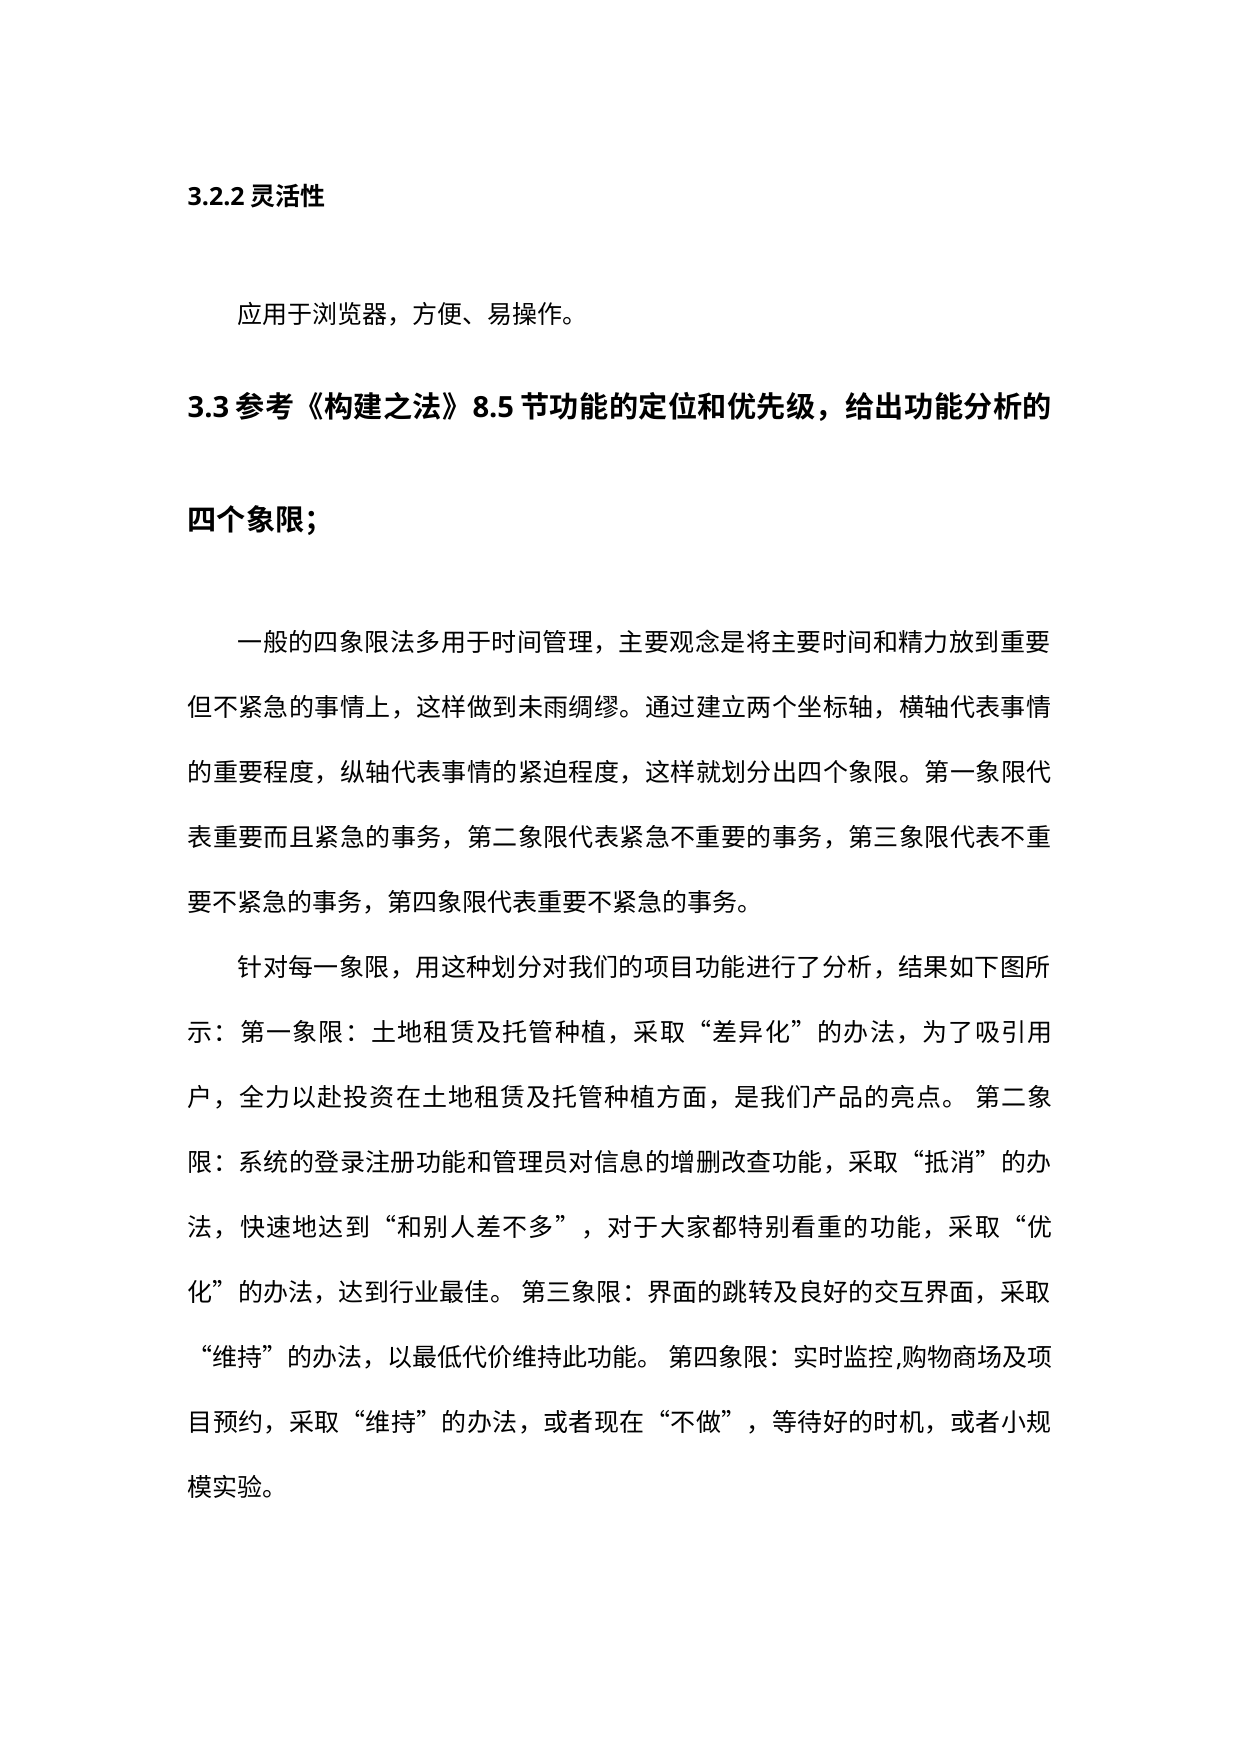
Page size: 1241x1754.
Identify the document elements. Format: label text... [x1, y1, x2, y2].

subtitle 3.3参考《构建之法》8.5节功能的定位和优先级，给出功能分析的四个象限； [187, 373, 1053, 550]
text 应用于浏览器，方便、易操作。 [187, 281, 1053, 346]
text 针对每一象限，用这种划分对我们的项目功能进行了分析，结果如下图所示：第一象限：土地租赁及托管种植，采取“差异化”的办法，为了吸引用户，全力以赴投资在土地租赁及托管种植方面，是我们产品的亮点。 第二象限：系统的登录注册功能和管理员对信息的增删改查功能，采取“抵消”的办法，快速地达到“和别人差不多”，对于大家都特别看重的功能，采取“优化”的办法，达到行业最佳。 第三象限：界面的跳转及良好的交互界面，采取“维持”的办法，以最低代价维持此功能。 第四象限：实时监控,购物商场及项目预约，采取“维持”的办法，或者现在“不做”，等待好的时机，或者小规模实验。 [187, 933, 1053, 1518]
text 一般的四象限法多用于时间管理，主要观念是将主要时间和精力放到重要但不紧急的事情上，这样做到未雨绸缪。通过建立两个坐标轴，横轴代表事情的重要程度，纵轴代表事情的紧迫程度，这样就划分出四个象限。第一象限代表重要而且紧急的事务，第二象限代表紧急不重要的事务，第三象限代表不重要不紧急的事务，第四象限代表重要不紧急的事务。 [187, 608, 1053, 933]
subtitle 3.2.2灵活性 [187, 162, 1053, 227]
